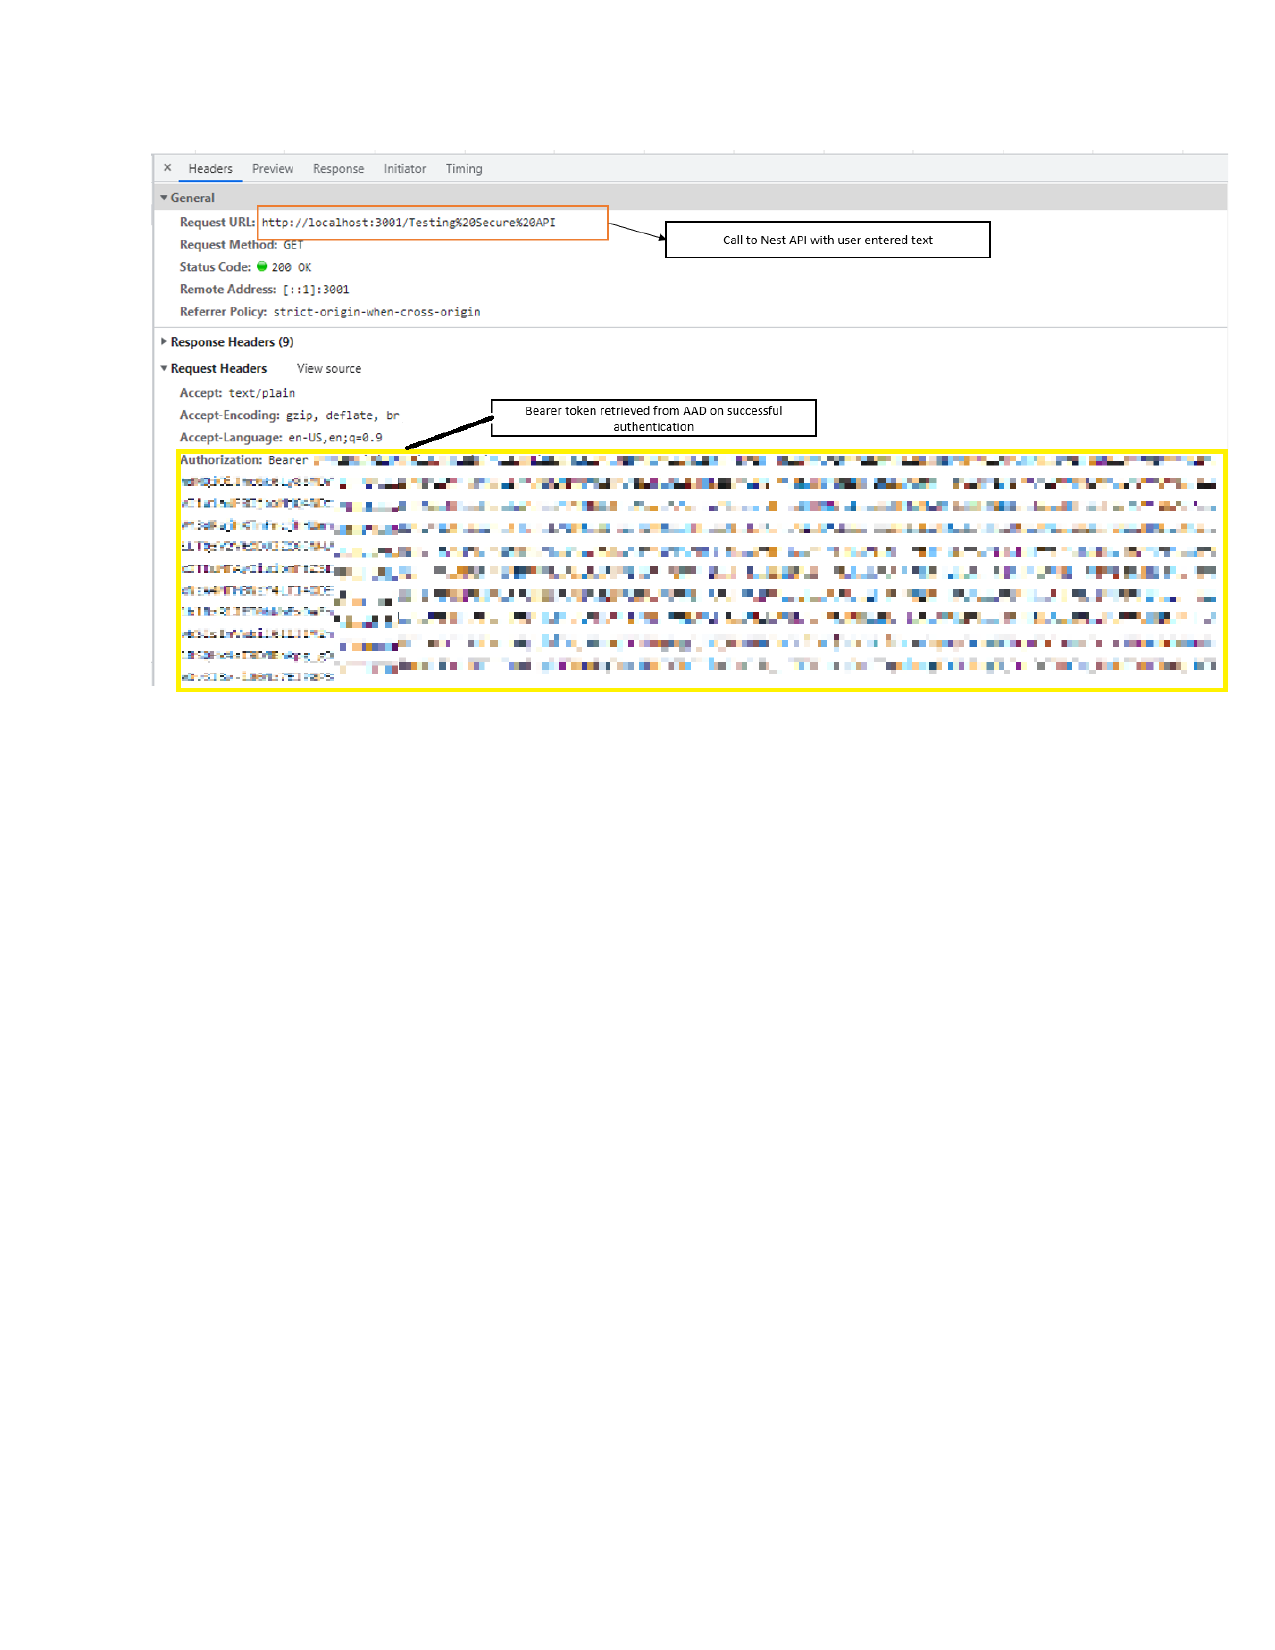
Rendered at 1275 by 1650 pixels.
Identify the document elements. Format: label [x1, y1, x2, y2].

picture [150, 150, 1229, 699]
